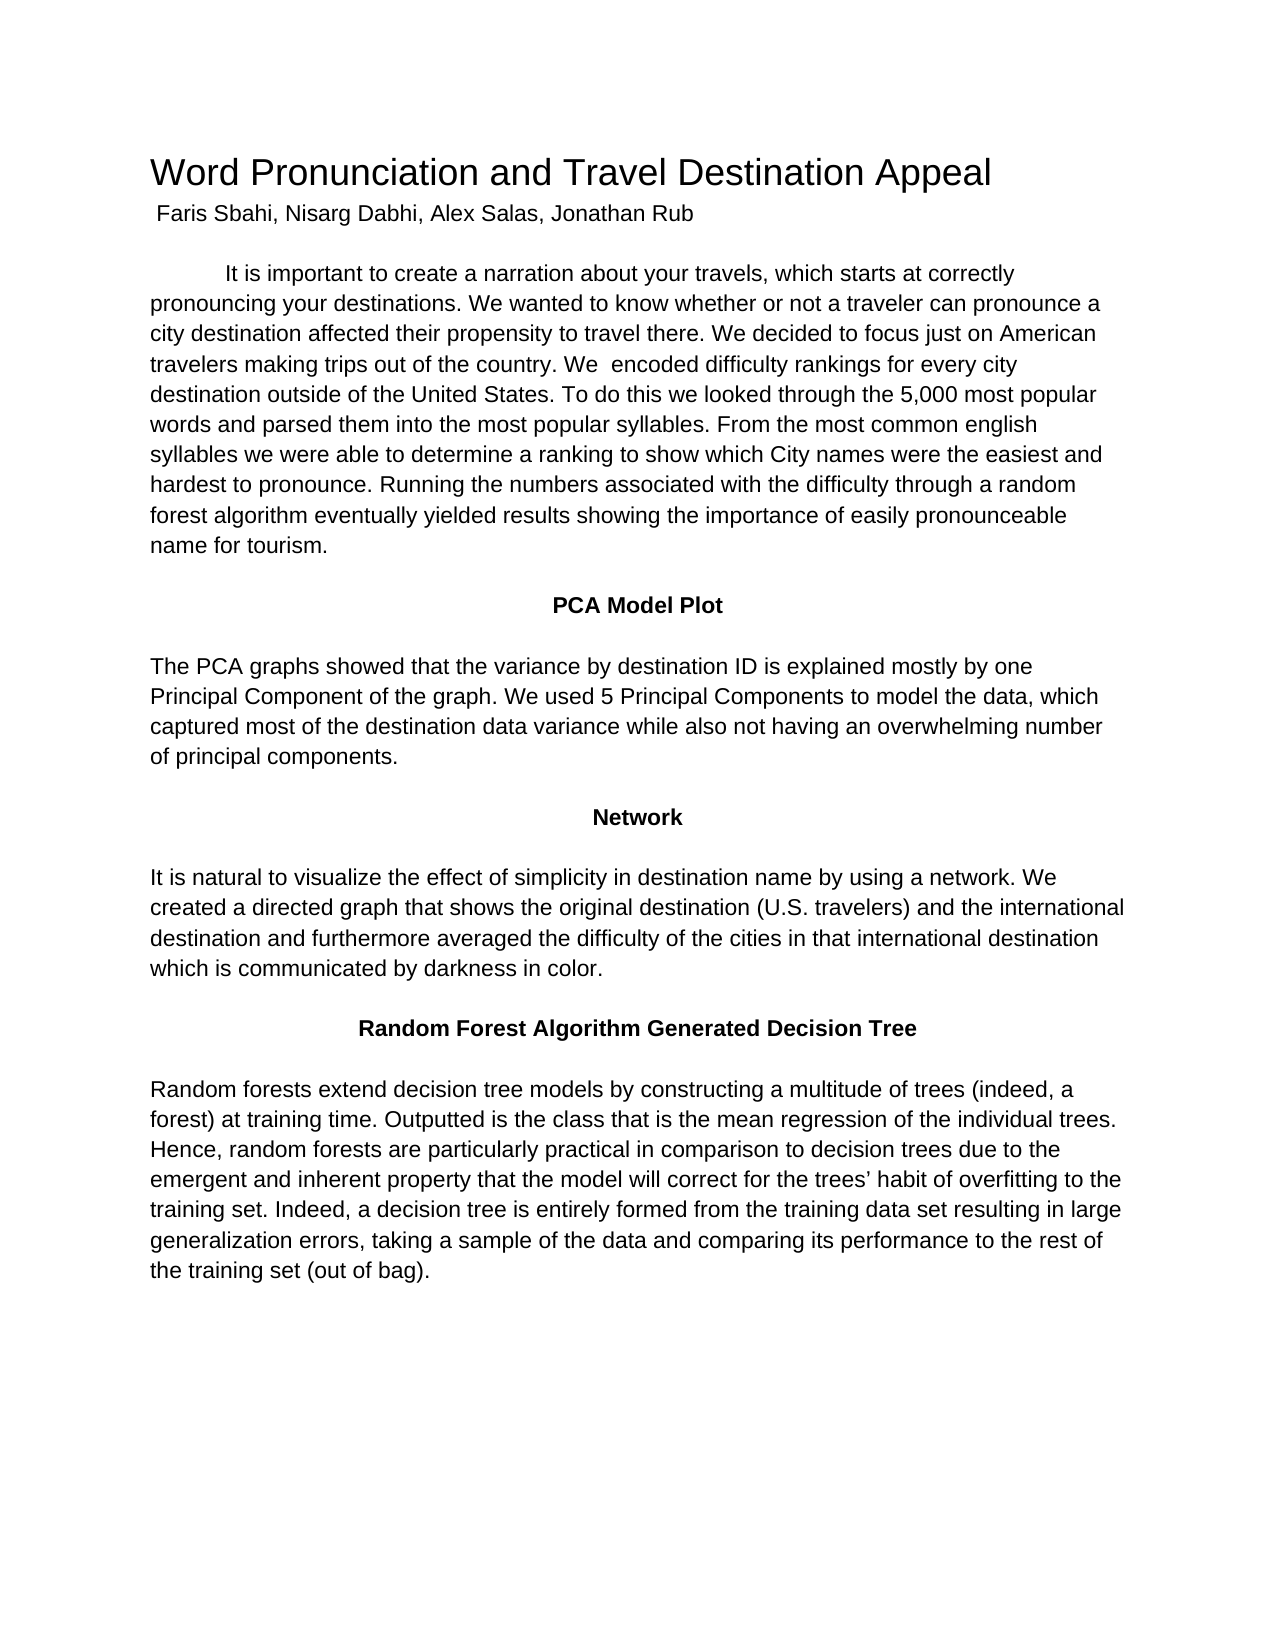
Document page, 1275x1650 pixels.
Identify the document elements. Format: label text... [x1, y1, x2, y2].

text Network [150, 804, 1125, 830]
text It is important to create a narration about your travels, which starts at correctly pronouncing your destinations. We wanted to know whether or not a traveler can pronounce a city destination affected their propensity to travel there. We decided to focus just on American travelers making trips out of the country. We encoded difficulty rankings for every city destination outside of the United States. To do this we looked through the 5,000 most popular words and parsed them into the most popular syllables. From the most common english syllables we were able to determine a ranking to show which City names were the easiest and hardest to pronounce. Running the numbers associated with the difficulty through a random forest algorithm eventually yielded results showing the importance of easily pronounceable name for tourism. [150, 260, 1125, 558]
text Faris Sbahi, Nisarg Dabhi, Alex Salas, Jonathan Rub [150, 199, 1125, 226]
text It is natural to visualize the effect of simplicity in destination name by using a network. We created a directed graph that shows the original destination (U.S. travelers) and the international destination and furthermore averaged the difficulty of the cities in that international destination which is communicated by darkness in color. [150, 864, 1125, 981]
text PCA Model Plot [150, 592, 1125, 619]
text Random Forest Algorithm Generated Decision Tree [150, 1015, 1125, 1042]
text The PCA graphs showed that the variance by destination ID is explained mostly by one Principal Component of the graph. We used 5 Principal Components to model the data, which captured most of the destination data variance while also not having an overwhelming number of principal components. [150, 653, 1125, 770]
text Word Pronunciation and Travel Destination Appeal [150, 150, 1125, 193]
text Random forests extend decision tree models by constructing a multitude of trees (indeed, a forest) at training time. Outputted is the class that is the mean regression of the individual trees. Hence, random forests are particularly practical in comparison to decision trees due to the emergent and inherent property that the model will correct for the trees’ habit of overfitting to the training set. Indeed, a decision tree is entirely formed from the training data set resulting in large generalization errors, taking a sample of the data and comparing its performance to the rest of the training set (out of bag). [150, 1076, 1125, 1283]
